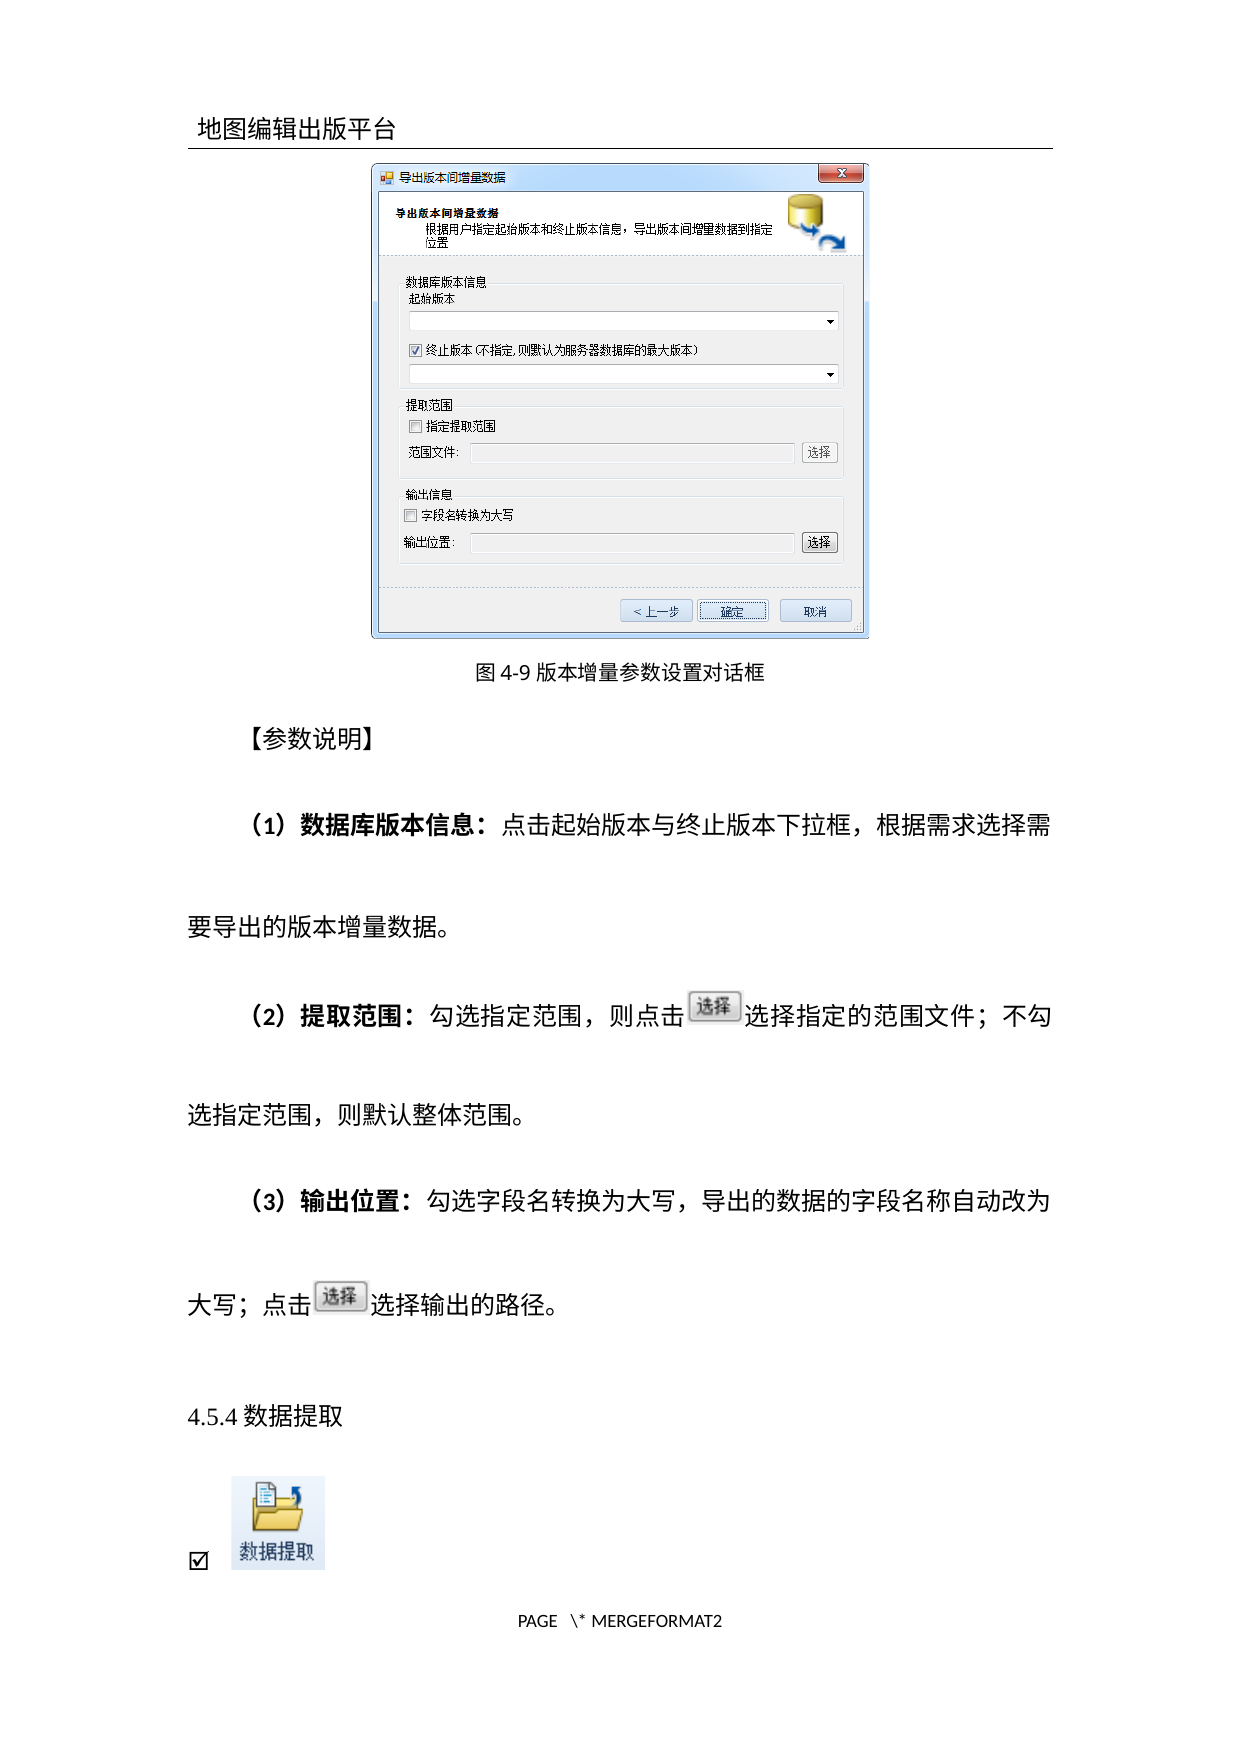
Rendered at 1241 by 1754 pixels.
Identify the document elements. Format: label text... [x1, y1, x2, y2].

picture [686, 990, 745, 1025]
text 【参数说明】 [187, 703, 1053, 771]
picture [231, 1476, 325, 1570]
subtitle 4.5.4 数据提取 [187, 1380, 1053, 1448]
picture [312, 1280, 371, 1315]
picture [371, 163, 870, 639]
list 输出位置：勾选字段名转换为大写，导出的数据的字段名称自动改为大写；点击选择输出的路径。 [187, 1165, 1053, 1335]
text 图4-9 版本增量参数设置对话框 [187, 654, 1053, 688]
list 数据库版本信息：点击起始版本与终止版本下拉框，根据需求选择需要导出的版本增量数据。 [187, 789, 1053, 959]
list 提取范围：勾选指定范围，则点击选择指定的范围文件；不勾选指定范围，则默认整体范围。 [187, 977, 1053, 1147]
